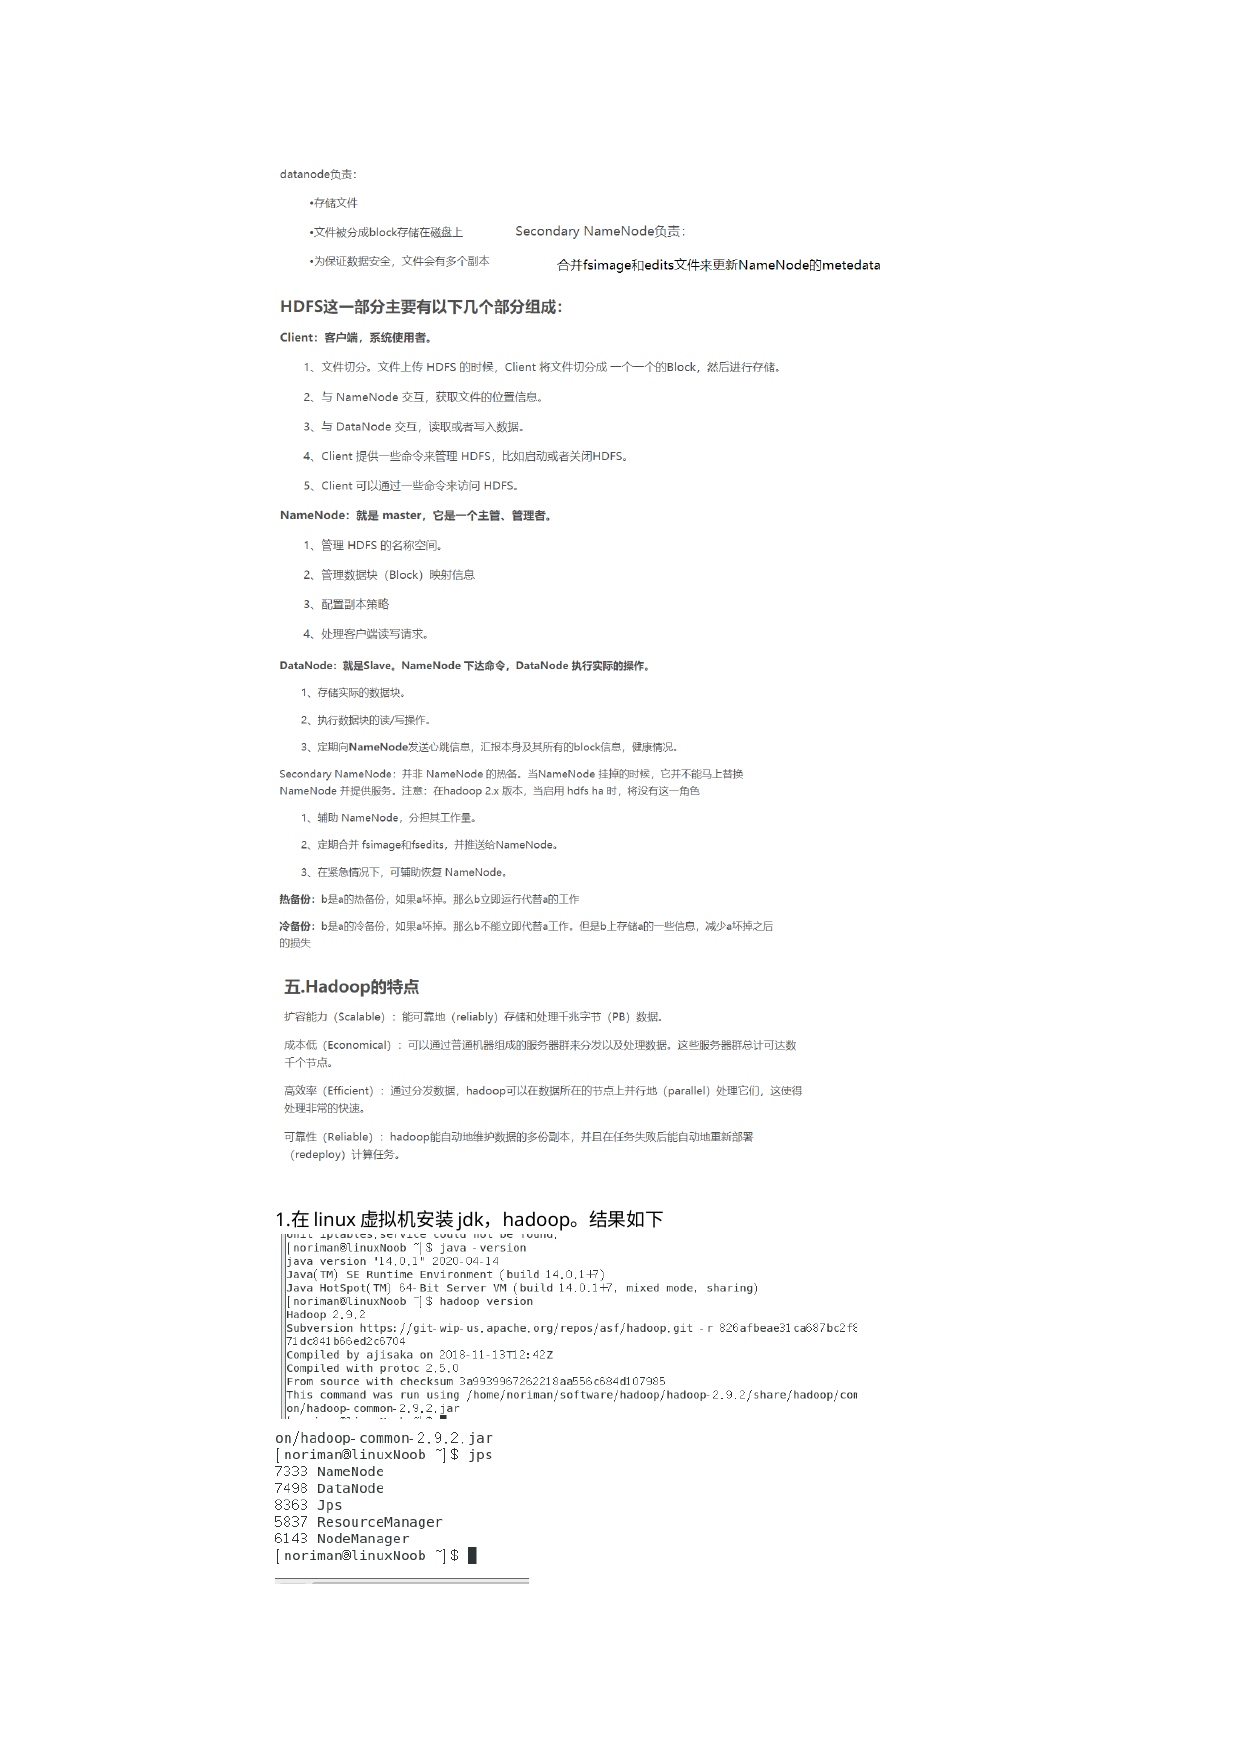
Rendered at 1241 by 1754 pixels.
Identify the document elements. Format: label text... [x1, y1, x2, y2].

picture [275, 292, 788, 644]
picture [275, 1429, 530, 1584]
picture [275, 162, 906, 278]
picture [275, 974, 807, 1163]
picture [275, 1234, 858, 1419]
picture [275, 649, 782, 957]
text 1.在linux虚拟机安装jdk，hadoop。结果如下 [187, 1202, 1053, 1234]
